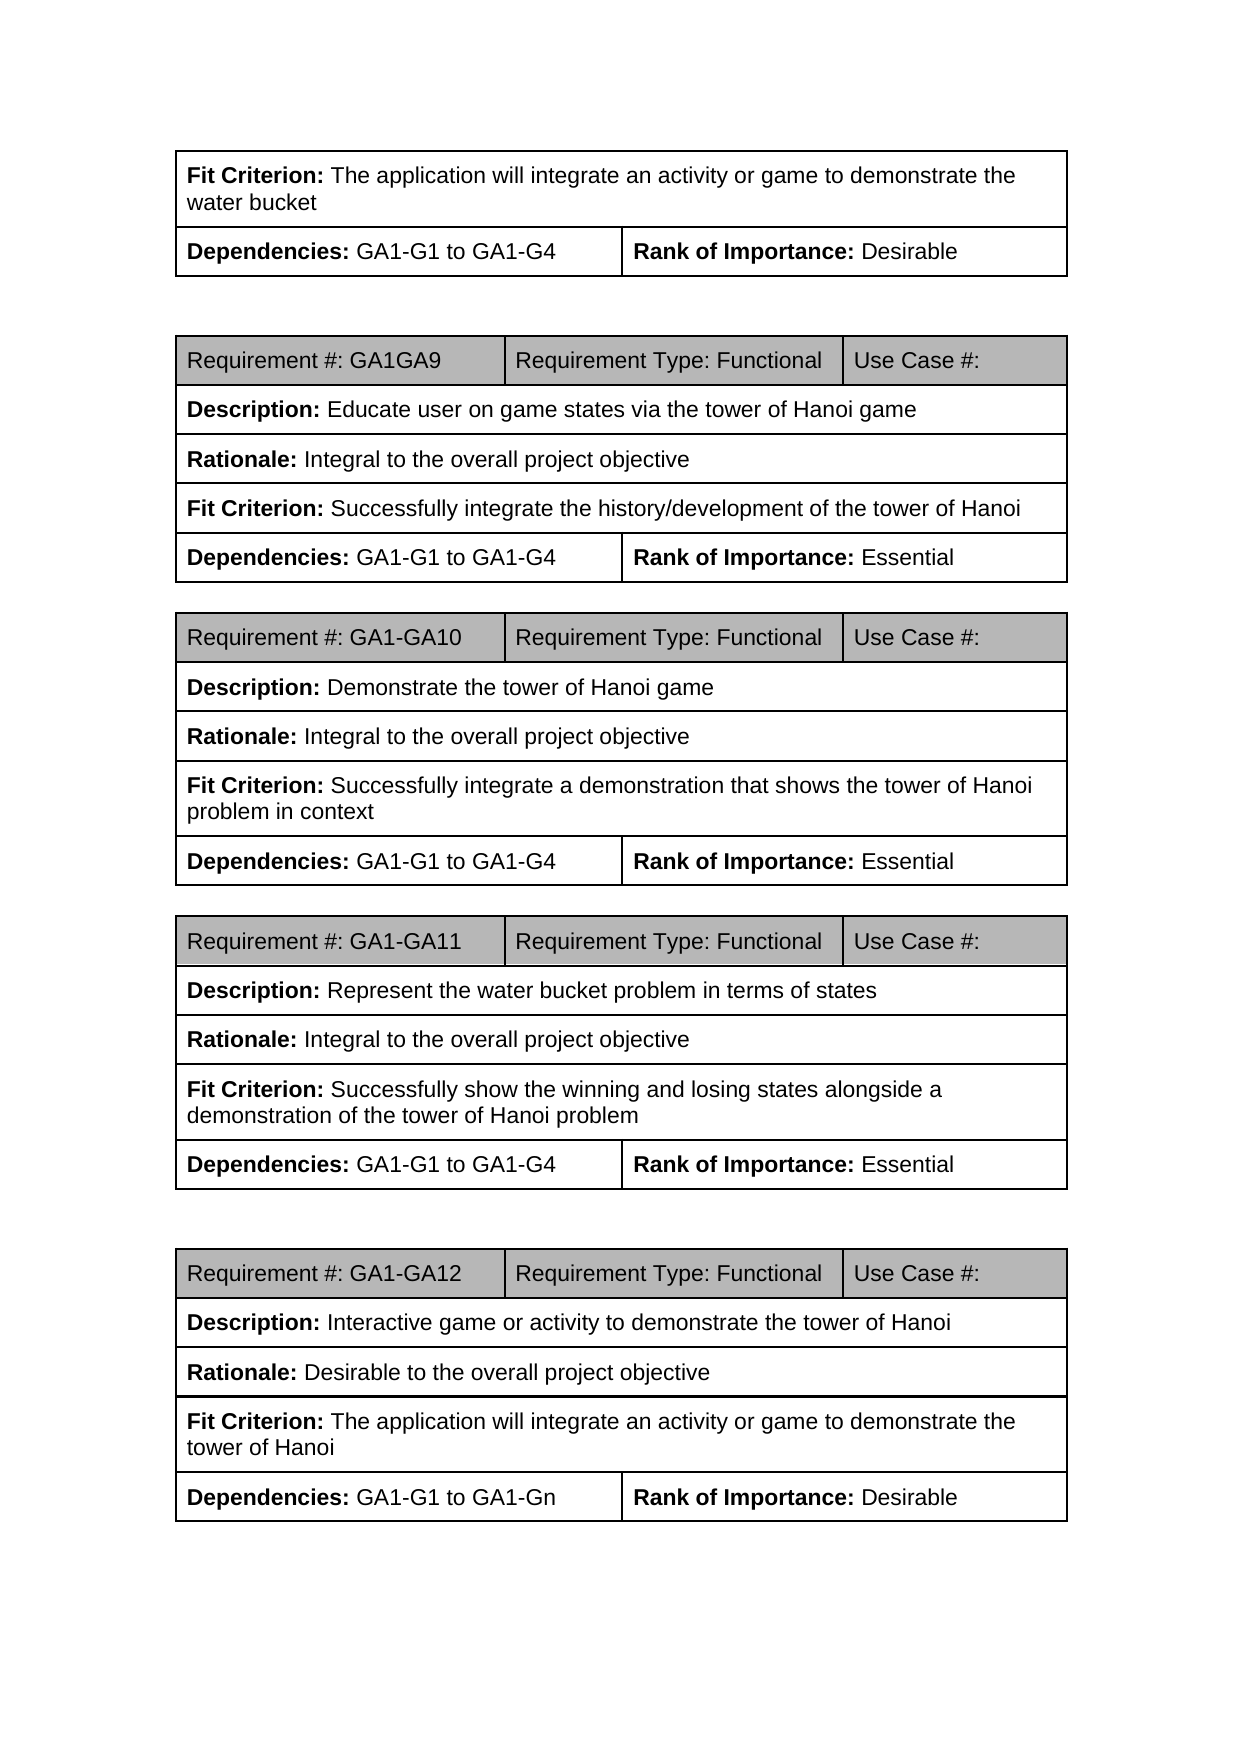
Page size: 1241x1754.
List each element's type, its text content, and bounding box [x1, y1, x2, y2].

table_header Requirement Type: Functional [506, 614, 842, 661]
table_cell Rank of Importance: Essential [623, 1141, 1066, 1188]
table_cell Description: Educate user on game states via the tower of Hanoi game [177, 386, 1066, 433]
table_cell Description: Represent the water bucket problem in terms of states [177, 967, 1066, 1014]
table_cell Description: Demonstrate the tower of Hanoi game [177, 663, 1066, 710]
table_header Requirement #: GA1-GA10 [177, 614, 504, 661]
table_header Use Case #: [844, 917, 1066, 964]
table_cell Fit Criterion: Successfully show the winning and losing states alongside a demonstration of the tower of Hanoi problem [177, 1065, 1066, 1139]
table_cell Rank of Importance: Desirable [623, 228, 1066, 275]
table_cell Rank of Importance: Essential [623, 534, 1066, 581]
table_cell Description: Interactive game or activity to demonstrate the tower of Hanoi [177, 1299, 1066, 1346]
table_header Requirement #: GA1-GA12 [177, 1250, 504, 1297]
table_header Requirement #: GA1-GA11 [177, 917, 504, 964]
table_header Use Case #: [844, 614, 1066, 661]
table_header Use Case #: [844, 337, 1066, 384]
table_header Requirement Type: Functional [506, 917, 842, 964]
table_cell Dependencies: GA1-G1 to GA1-G4 [177, 228, 621, 275]
table_header Requirement Type: Functional [506, 1250, 842, 1297]
table_cell Rationale: Integral to the overall project objective [177, 435, 1066, 482]
table_cell Dependencies: GA1-G1 to GA1-G4 [177, 534, 621, 581]
table_cell Rationale: Integral to the overall project objective [177, 712, 1066, 759]
table_cell Dependencies: GA1-G1 to GA1-G4 [177, 837, 621, 884]
table_cell Rationale: Integral to the overall project objective [177, 1016, 1066, 1063]
table_cell Fit Criterion: The application will integrate an activity or game to demonstrate the water bucket [177, 152, 1066, 226]
table_cell Fit Criterion: Successfully integrate a demonstration that shows the tower of Hanoi problem in context [177, 762, 1066, 835]
table_cell Dependencies: GA1-G1 to GA1-Gn [177, 1473, 621, 1520]
table_header Requirement #: GA1GA9 [177, 337, 504, 384]
table_cell Fit Criterion: The application will integrate an activity or game to demonstrate the tower of Hanoi [177, 1398, 1066, 1471]
table_cell Rank of Importance: Desirable [623, 1473, 1066, 1520]
table_cell Fit Criterion: Successfully integrate the history/development of the tower of Hanoi [177, 484, 1066, 532]
table_header Use Case #: [844, 1250, 1066, 1297]
table_cell Rank of Importance: Essential [623, 837, 1066, 884]
table_cell Dependencies: GA1-G1 to GA1-G4 [177, 1141, 621, 1188]
table_header Requirement Type: Functional [506, 337, 842, 384]
table_cell Rationale: Desirable to the overall project objective [177, 1348, 1066, 1395]
